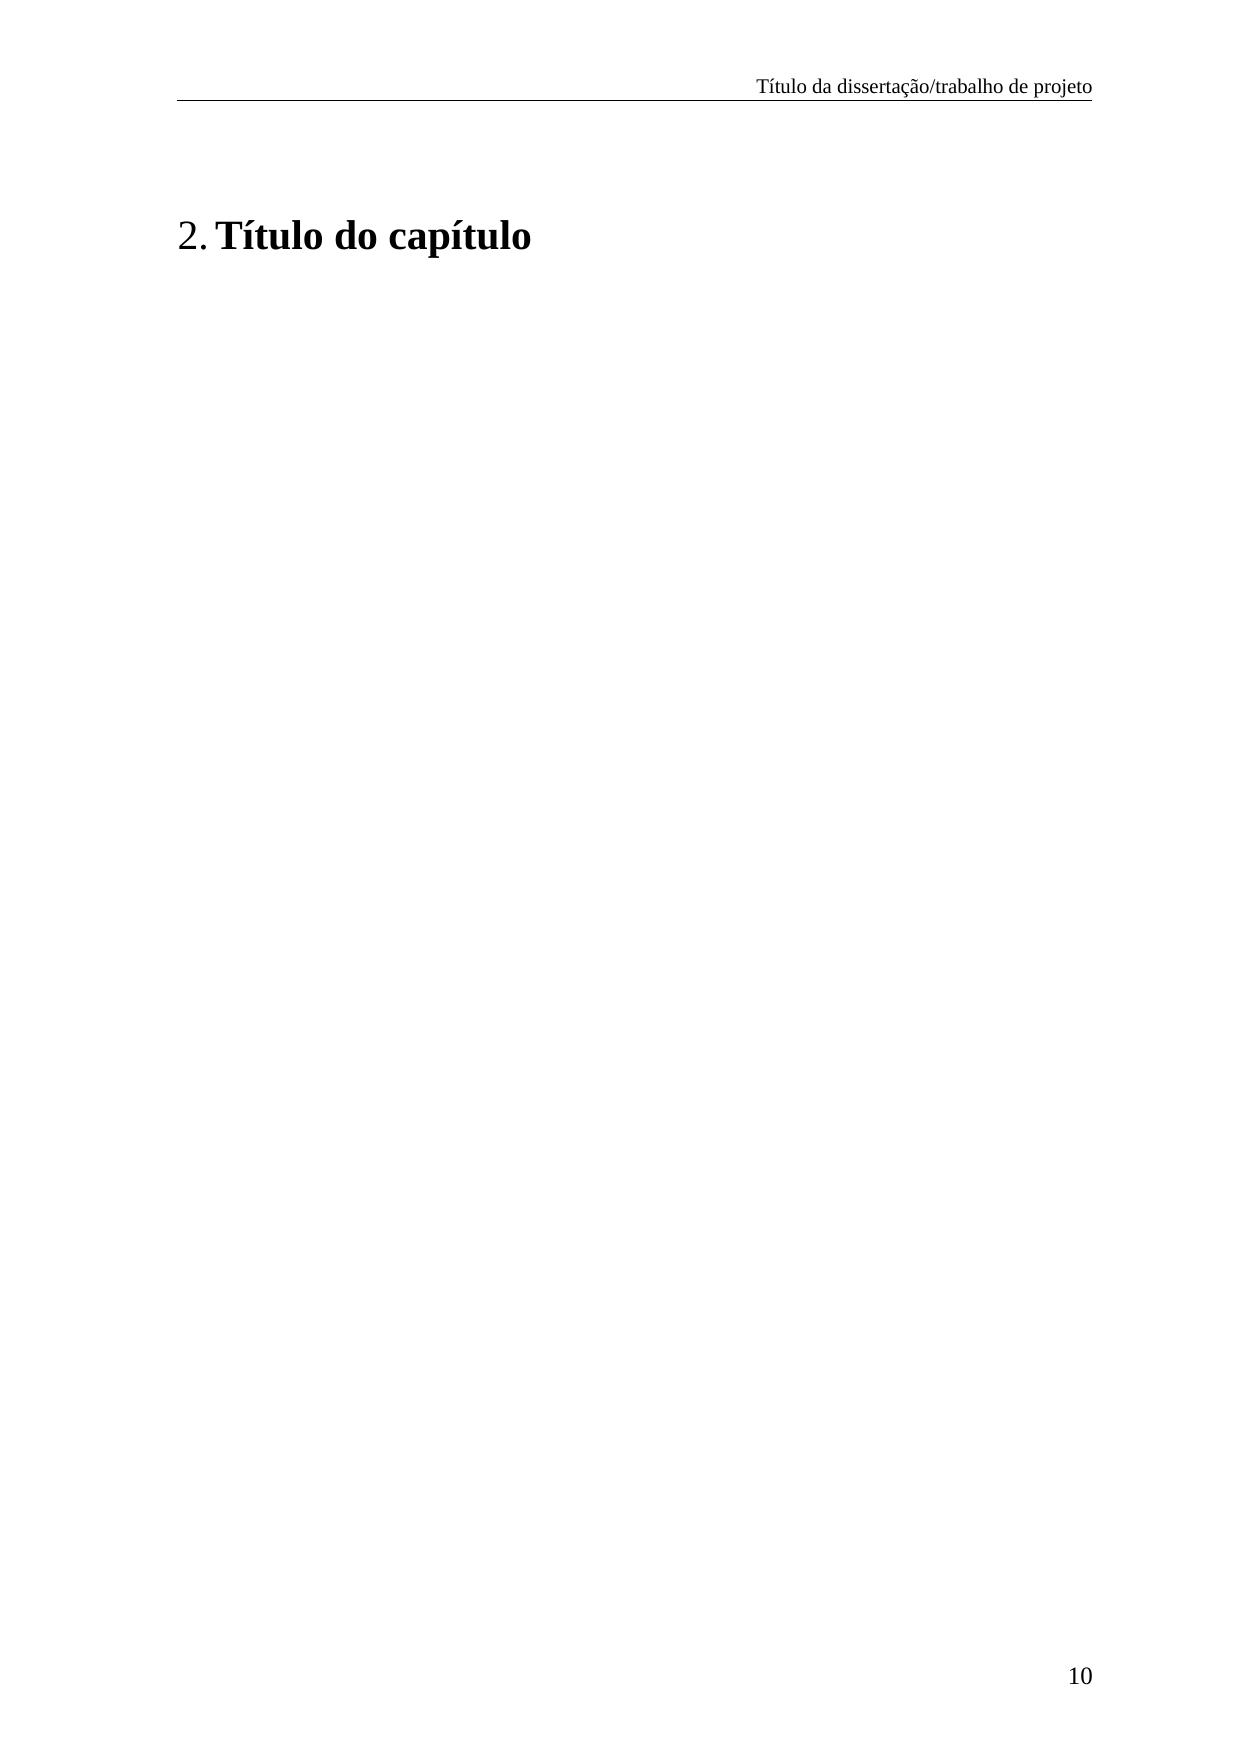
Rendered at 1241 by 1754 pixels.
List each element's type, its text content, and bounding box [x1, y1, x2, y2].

subtitle Título do capítulo [177, 210, 1092, 258]
